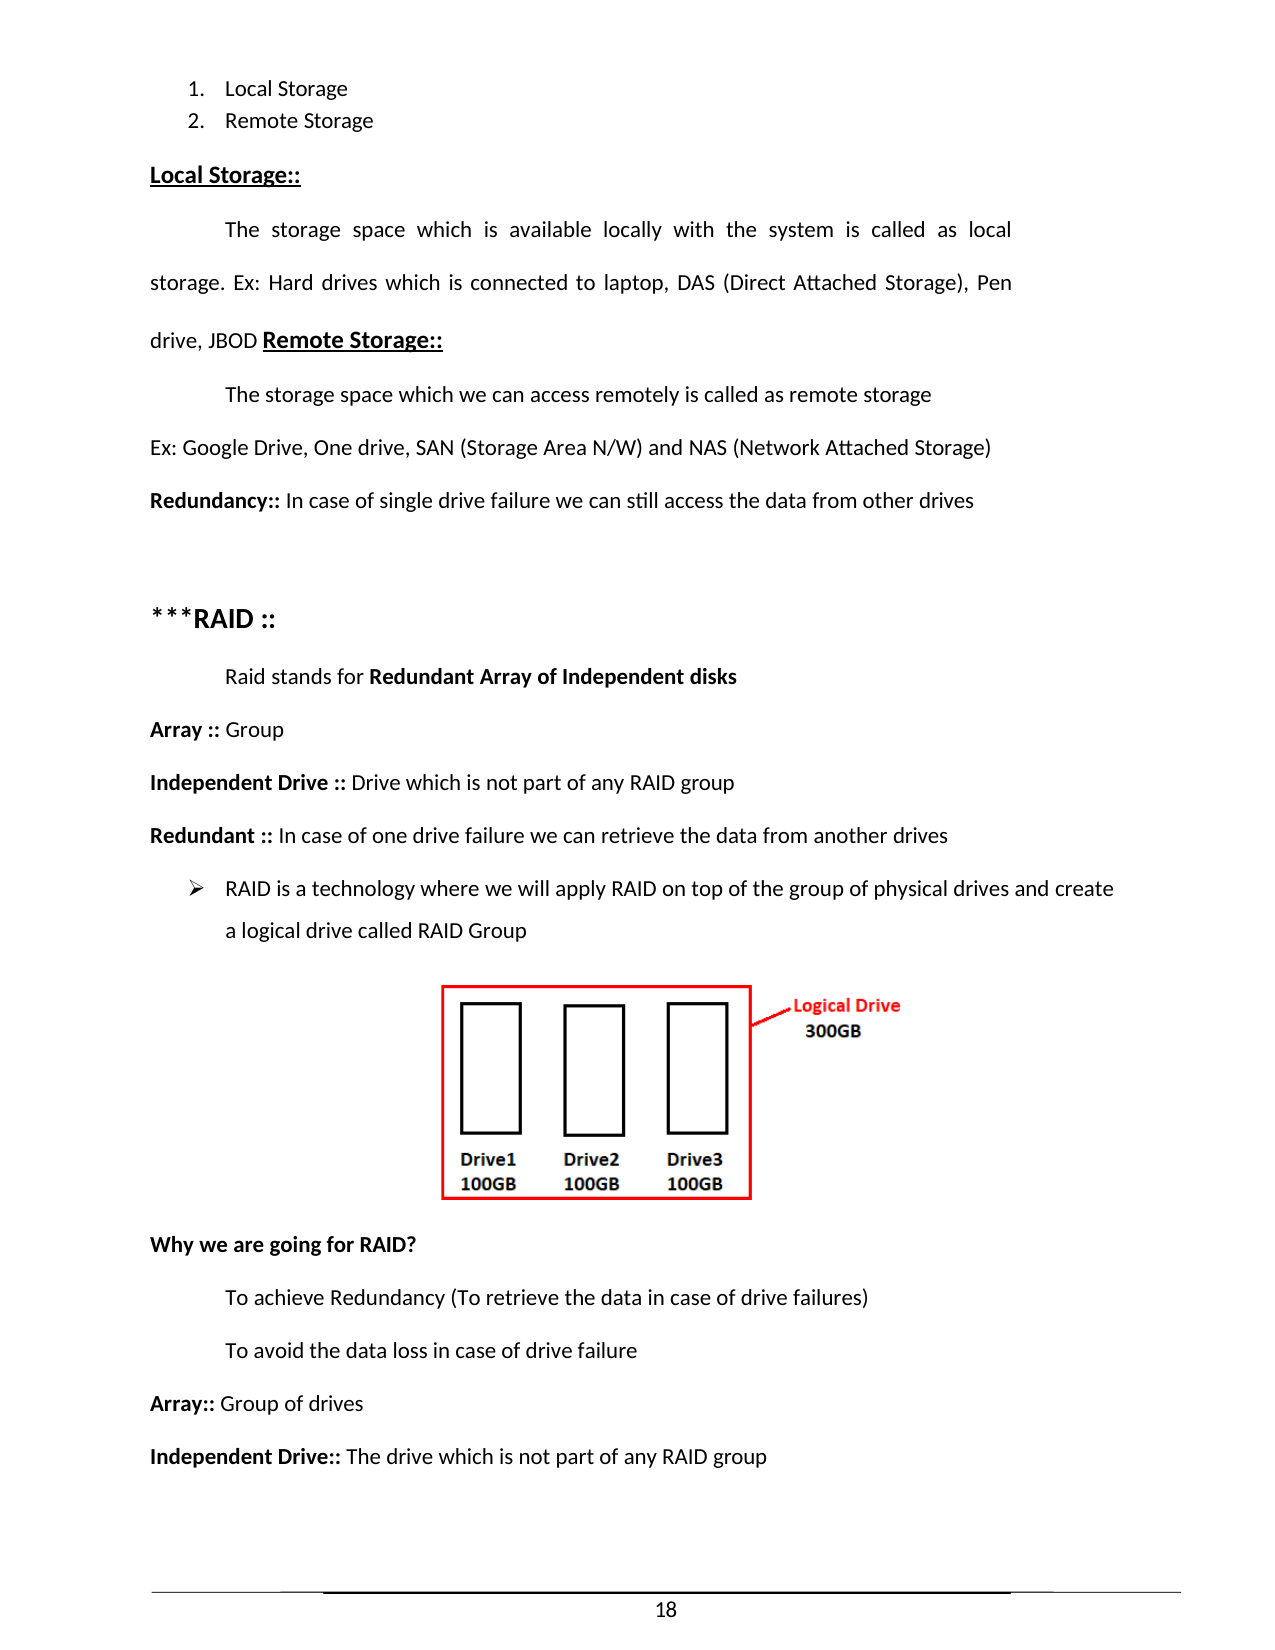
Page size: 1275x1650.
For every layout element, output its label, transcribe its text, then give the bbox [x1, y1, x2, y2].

subtitle Why we are going for RAID? [150, 1230, 1262, 1258]
text Independent Drive :: Drive which is not part of any RAID group [150, 768, 1262, 796]
picture [151, 1586, 1182, 1594]
text Ex: Google Drive, One drive, SAN (Storage Area N/W) and NAS (Network Attached Storage) [150, 433, 1262, 461]
text The storage space which we can access remotely is called as remote storage [225, 382, 1262, 408]
text Array:: Group of drives [150, 1389, 1262, 1417]
text Redundancy:: In case of single drive failure we can still access the data from other drives [150, 486, 1262, 514]
list Remote Storage [187, 106, 1262, 134]
text To achieve Redundancy (To retrieve the data in case of drive failures) To avoid the data loss in case of drive failure [225, 1283, 885, 1364]
list RAID is a technology where we will apply RAID on top of the group of physical drives and create a logical drive called RAID Group [187, 874, 1129, 944]
list Local Storage [187, 74, 1262, 102]
subtitle ***RAID :: [150, 600, 1262, 636]
text Raid stands for Redundant Array of Independent disks Array :: Group [150, 662, 774, 743]
text Independent Drive:: The drive which is not part of any RAID group [150, 1442, 1262, 1470]
subtitle Local Storage:: [150, 159, 1262, 190]
picture [441, 985, 901, 1200]
text Redundant :: In case of one drive failure we can retrieve the data from another drives [150, 821, 1262, 849]
text The storage space which is available locally with the system is called as local storage. Ex: Hard drives which is connected to laptop, DAS (Direct Attached Storage), Pen drive, JBOD Remote Storage:: [150, 215, 1012, 354]
